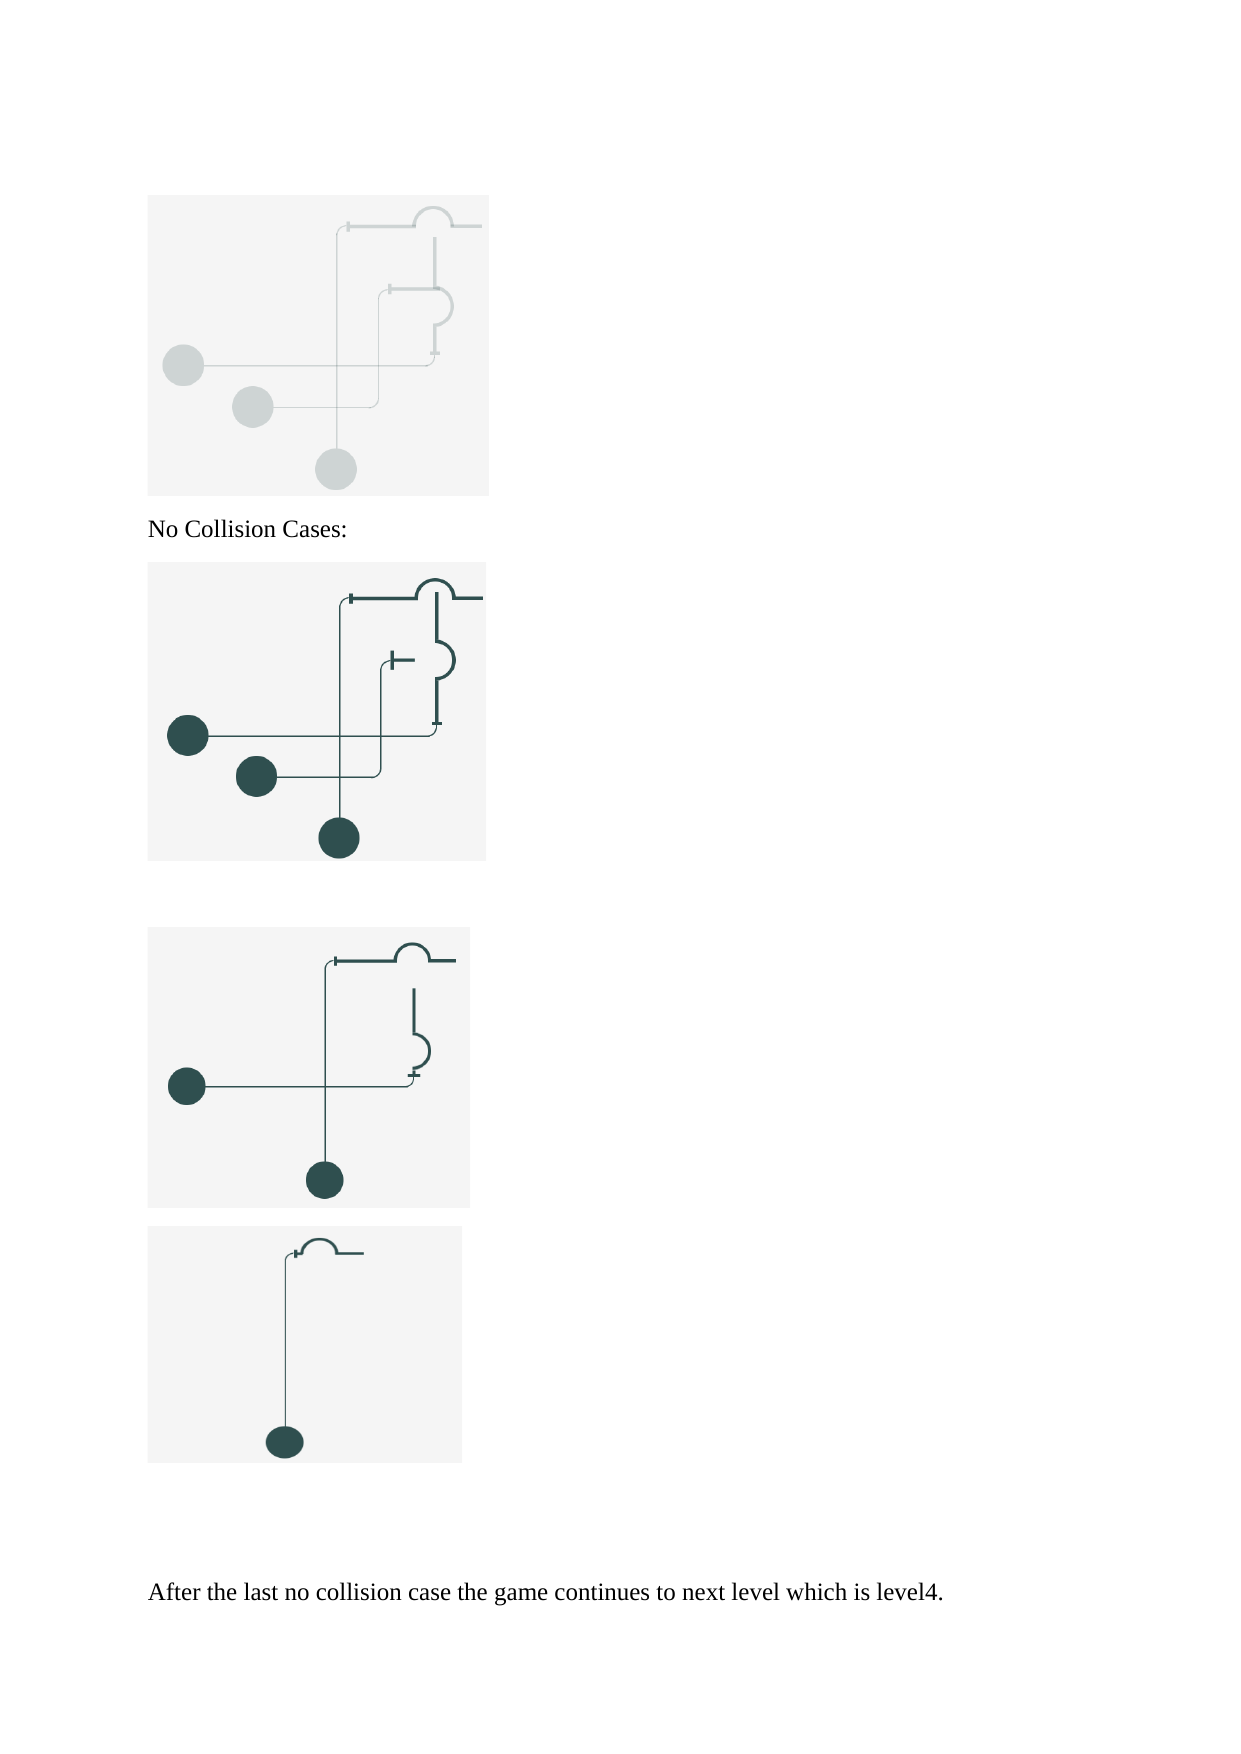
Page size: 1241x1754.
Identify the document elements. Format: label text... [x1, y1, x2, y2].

picture [147, 195, 489, 496]
text After the last no collision case the game continues to next level which is level4. [148, 1577, 1093, 1606]
picture [147, 562, 487, 861]
picture [147, 1226, 463, 1463]
text No Collision Cases: [148, 514, 1093, 543]
picture [147, 927, 470, 1208]
